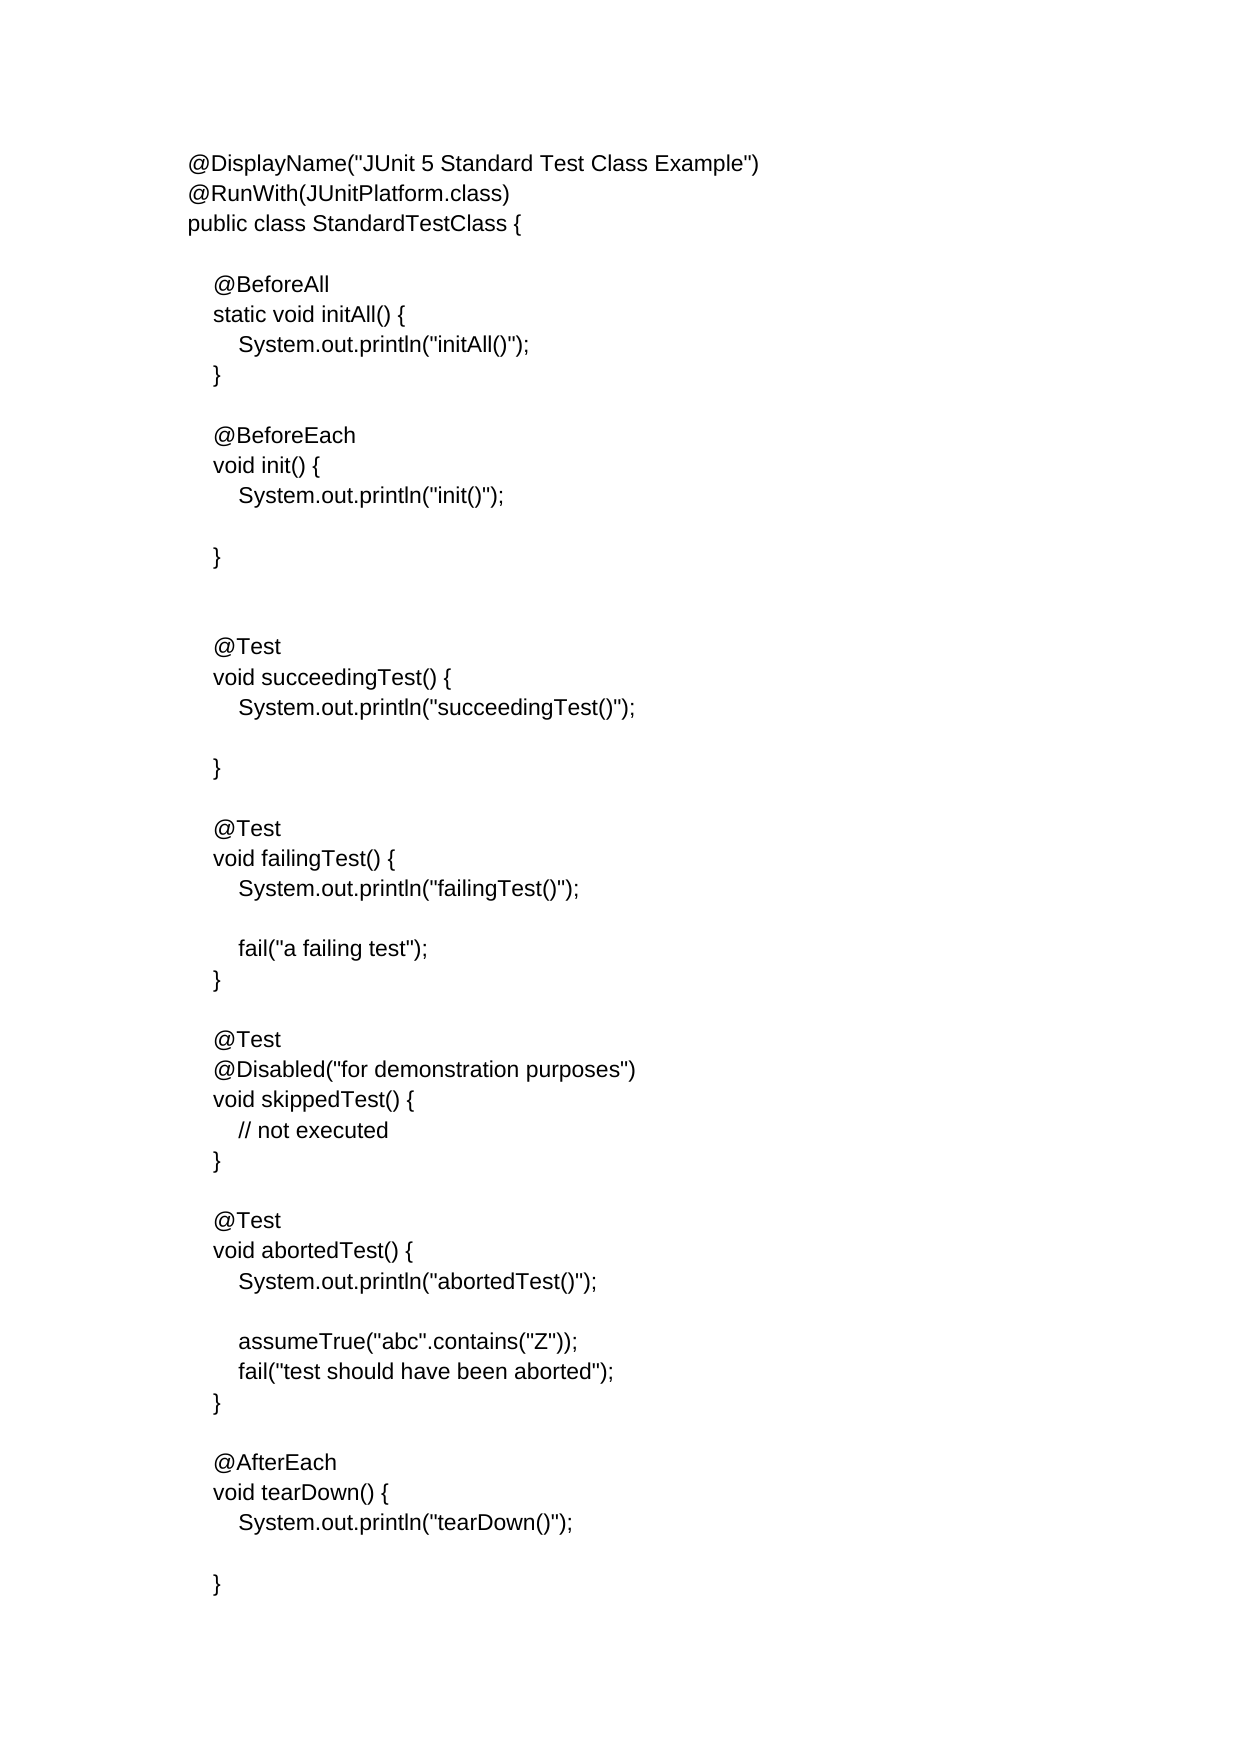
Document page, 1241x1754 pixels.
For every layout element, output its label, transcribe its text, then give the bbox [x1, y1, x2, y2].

text fail("a failing test"); [187, 935, 1053, 962]
text System.out.println("abortedTest()"); [187, 1268, 1053, 1294]
text void tearDown() { [187, 1479, 1053, 1506]
text @Test [187, 1026, 1053, 1052]
text @BeforeAll [187, 271, 1053, 297]
text static void initAll() { [187, 301, 1053, 327]
text void init() { [187, 452, 1053, 478]
text void failingTest() { [187, 845, 1053, 871]
text public class StandardTestClass { [187, 210, 1053, 237]
text System.out.println("initAll()"); [187, 331, 1053, 358]
text } [187, 543, 1053, 569]
text } [187, 361, 1053, 388]
text @Disabled("for demonstration purposes") [187, 1056, 1053, 1083]
text @DisplayName("JUnit 5 Standard Test Class Example") [187, 150, 1053, 176]
text @BeforeEach [187, 422, 1053, 448]
text } [187, 966, 1053, 992]
text } [187, 754, 1053, 781]
text System.out.println("failingTest()"); [187, 875, 1053, 901]
text void abortedTest() { [187, 1237, 1053, 1264]
text assumeTrue("abc".contains("Z")); [187, 1328, 1053, 1354]
text @Test [187, 1207, 1053, 1234]
text } [187, 1388, 1053, 1415]
text @Test [187, 814, 1053, 841]
text fail("test should have been aborted"); [187, 1358, 1053, 1385]
text System.out.println("tearDown()"); [187, 1509, 1053, 1536]
text void skippedTest() { [187, 1086, 1053, 1113]
text } [187, 1570, 1053, 1596]
text System.out.println("init()"); [187, 482, 1053, 509]
text @Test [187, 633, 1053, 660]
text @AfterEach [187, 1449, 1053, 1475]
text @RunWith(JUnitPlatform.class) [187, 180, 1053, 207]
text System.out.println("succeedingTest()"); [187, 694, 1053, 720]
text void succeedingTest() { [187, 663, 1053, 690]
text // not executed [187, 1117, 1053, 1143]
text } [187, 1147, 1053, 1173]
